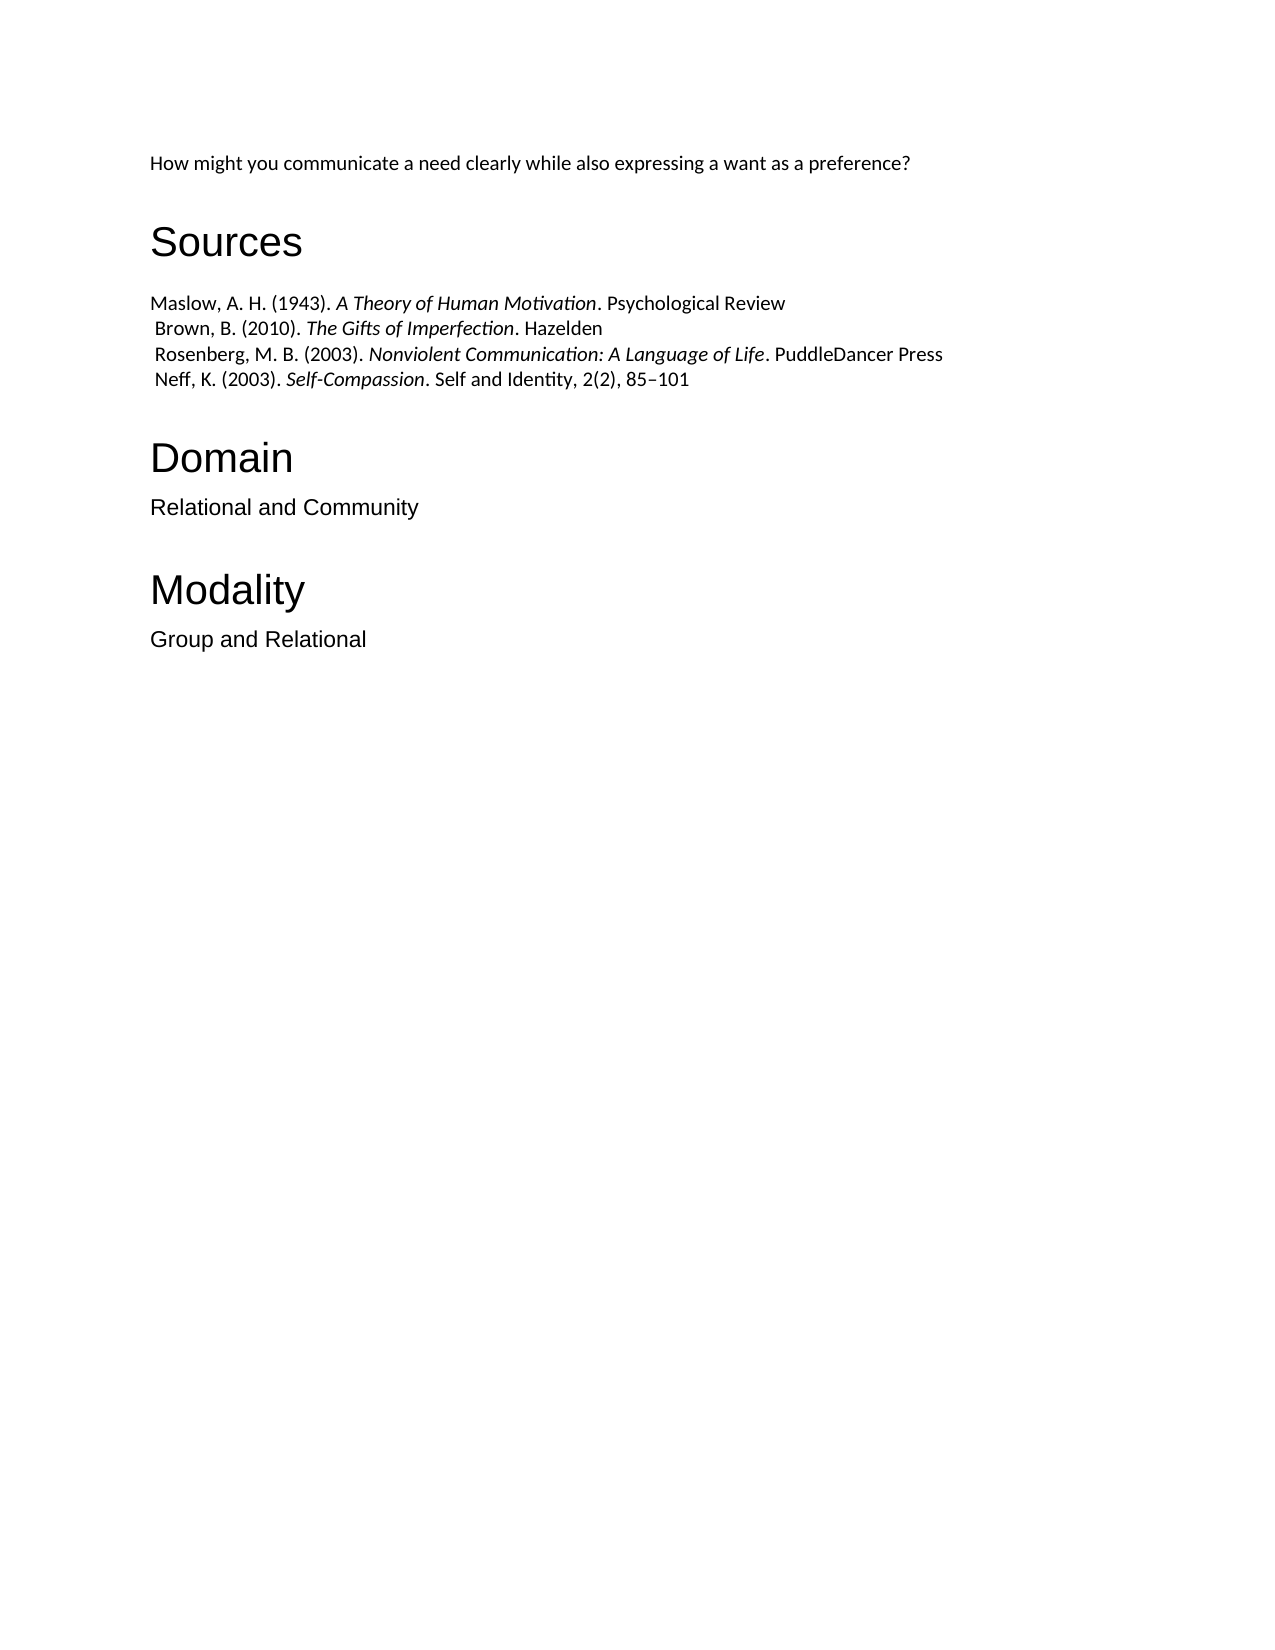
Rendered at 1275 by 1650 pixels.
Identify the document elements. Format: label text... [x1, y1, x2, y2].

text Relational and Community [150, 494, 1125, 520]
subtitle Domain [150, 433, 1125, 481]
subtitle Sources [150, 217, 1125, 265]
text Group and Relational [150, 626, 1125, 652]
text Maslow, A. H. (1943). A Theory of Human Motivation. Psychological Review Brown, B. (2010). The Gifts of Imperfection. Hazelden Rosenberg, M. B. (2003). Nonviolent Communication: A Language of Life. PuddleDancer Press Neff, K. (2003). Self-Compassion. Self and Identity, 2(2), 85–101 [150, 290, 1125, 392]
text How might you communicate a need clearly while also expressing a want as a preference? [150, 150, 1125, 175]
subtitle Modality [150, 566, 1125, 613]
